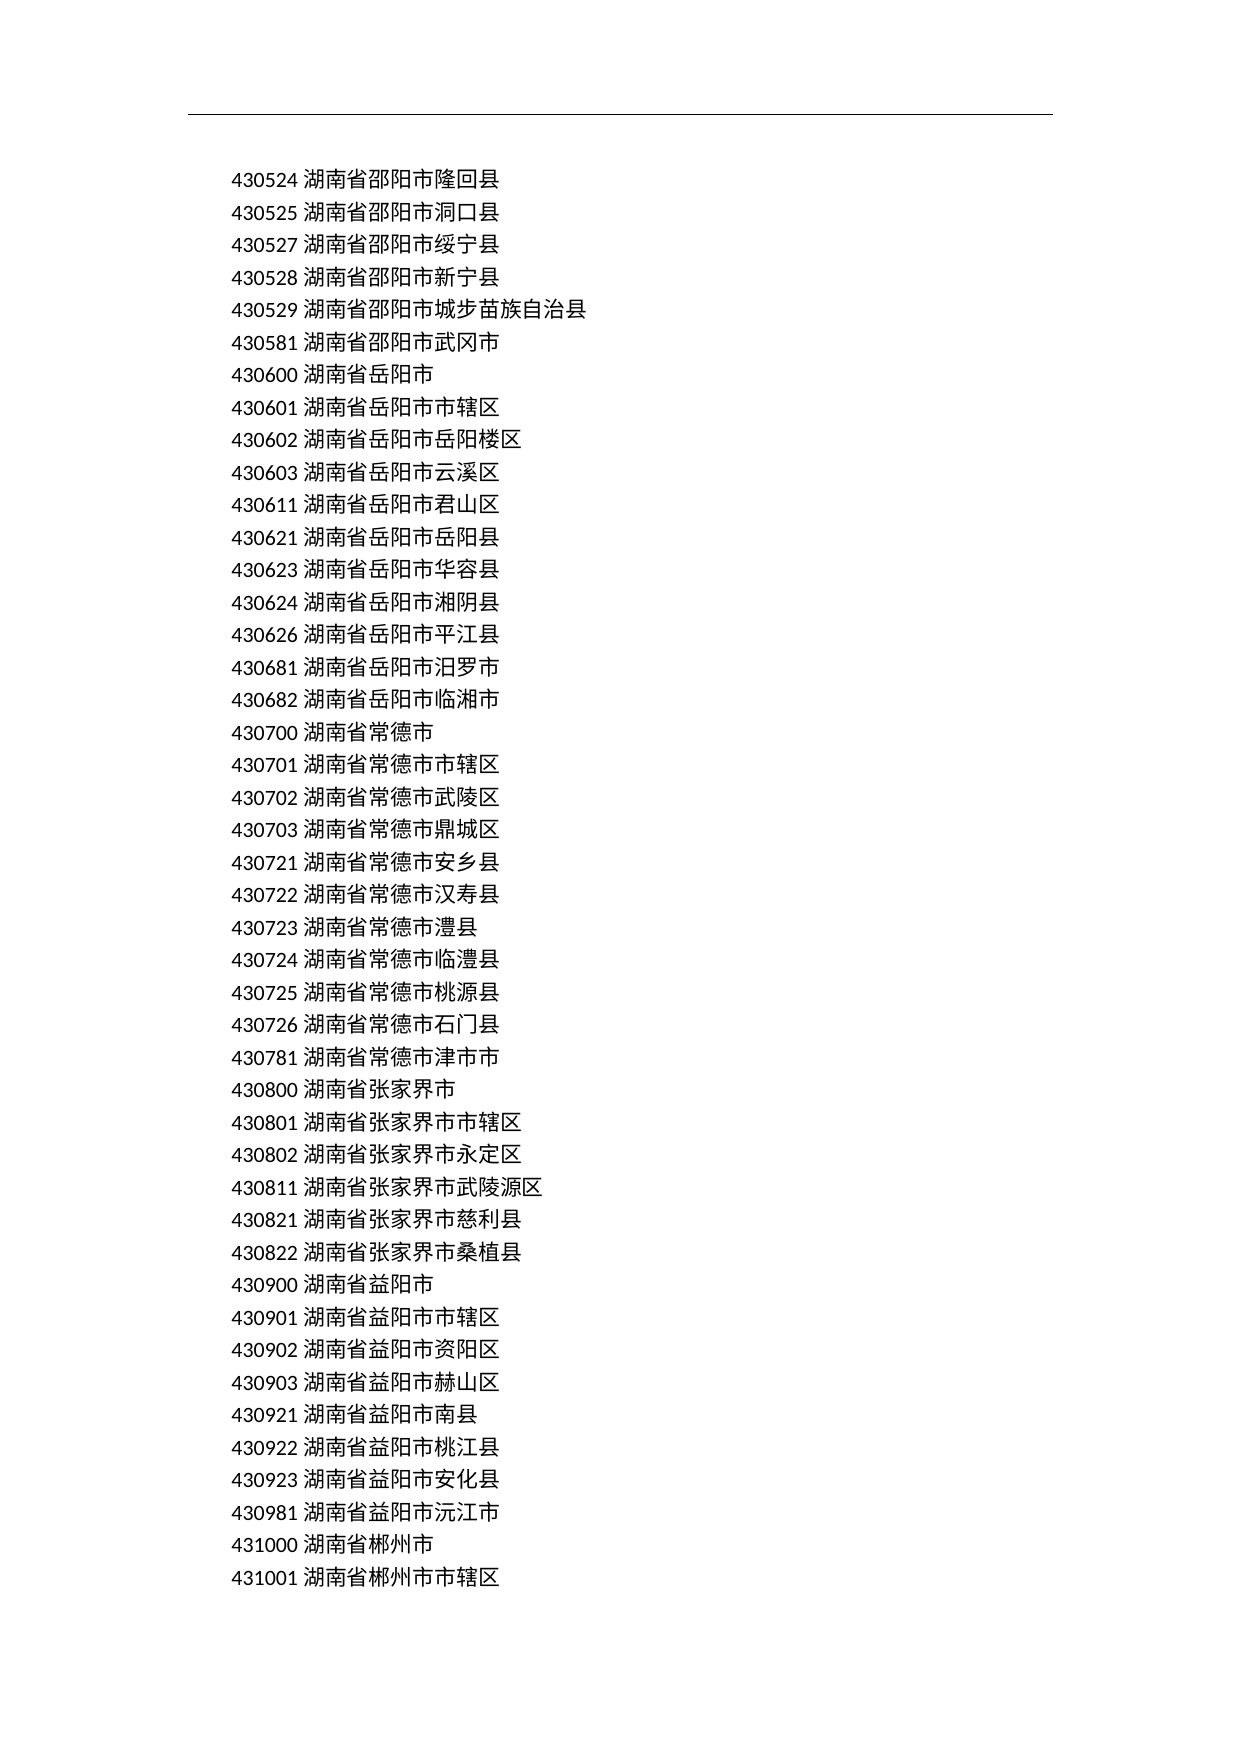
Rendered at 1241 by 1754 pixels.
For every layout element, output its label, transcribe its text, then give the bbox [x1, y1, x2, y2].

text 430921 湖南省益阳市南县 [187, 1397, 1053, 1429]
text 430725 湖南省常德市桃源县 [187, 974, 1053, 1007]
text 430624 湖南省岳阳市湘阴县 [187, 584, 1053, 617]
text 430600 湖南省岳阳市 [187, 357, 1053, 389]
text 430623 湖南省岳阳市华容县 [187, 552, 1053, 584]
text 430581 湖南省邵阳市武冈市 [187, 324, 1053, 357]
text 430723 湖南省常德市澧县 [187, 909, 1053, 942]
text 430602 湖南省岳阳市岳阳楼区 [187, 422, 1053, 454]
text 430801 湖南省张家界市市辖区 [187, 1104, 1053, 1137]
text 430603 湖南省岳阳市云溪区 [187, 454, 1053, 487]
text 430701 湖南省常德市市辖区 [187, 747, 1053, 779]
text 430681 湖南省岳阳市汨罗市 [187, 649, 1053, 682]
text 430722 湖南省常德市汉寿县 [187, 877, 1053, 909]
text 430923 湖南省益阳市安化县 [187, 1462, 1053, 1494]
text 430811 湖南省张家界市武陵源区 [187, 1169, 1053, 1202]
text 430802 湖南省张家界市永定区 [187, 1137, 1053, 1169]
text 430726 湖南省常德市石门县 [187, 1007, 1053, 1039]
text 430611 湖南省岳阳市君山区 [187, 487, 1053, 519]
text 431001 湖南省郴州市市辖区 [187, 1559, 1053, 1592]
text 430626 湖南省岳阳市平江县 [187, 617, 1053, 649]
text 430527 湖南省邵阳市绥宁县 [187, 227, 1053, 259]
text 430700 湖南省常德市 [187, 714, 1053, 747]
text 430724 湖南省常德市临澧县 [187, 942, 1053, 974]
text 430529 湖南省邵阳市城步苗族自治县 [187, 292, 1053, 324]
text 430601 湖南省岳阳市市辖区 [187, 389, 1053, 422]
text 430922 湖南省益阳市桃江县 [187, 1429, 1053, 1462]
text 430821 湖南省张家界市慈利县 [187, 1202, 1053, 1234]
text 430902 湖南省益阳市资阳区 [187, 1332, 1053, 1364]
text 430702 湖南省常德市武陵区 [187, 779, 1053, 812]
text 430721 湖南省常德市安乡县 [187, 844, 1053, 877]
text 430901 湖南省益阳市市辖区 [187, 1299, 1053, 1332]
text 430903 湖南省益阳市赫山区 [187, 1364, 1053, 1397]
text 430525 湖南省邵阳市洞口县 [187, 194, 1053, 227]
text 430900 湖南省益阳市 [187, 1267, 1053, 1299]
text 430822 湖南省张家界市桑植县 [187, 1234, 1053, 1267]
text 430781 湖南省常德市津市市 [187, 1039, 1053, 1072]
text 430528 湖南省邵阳市新宁县 [187, 259, 1053, 292]
text 430524 湖南省邵阳市隆回县 [187, 162, 1053, 194]
text 430621 湖南省岳阳市岳阳县 [187, 519, 1053, 552]
text 430703 湖南省常德市鼎城区 [187, 812, 1053, 844]
text 430981 湖南省益阳市沅江市 [187, 1494, 1053, 1527]
text 430682 湖南省岳阳市临湘市 [187, 682, 1053, 714]
text 430800 湖南省张家界市 [187, 1072, 1053, 1104]
text 431000 湖南省郴州市 [187, 1527, 1053, 1559]
